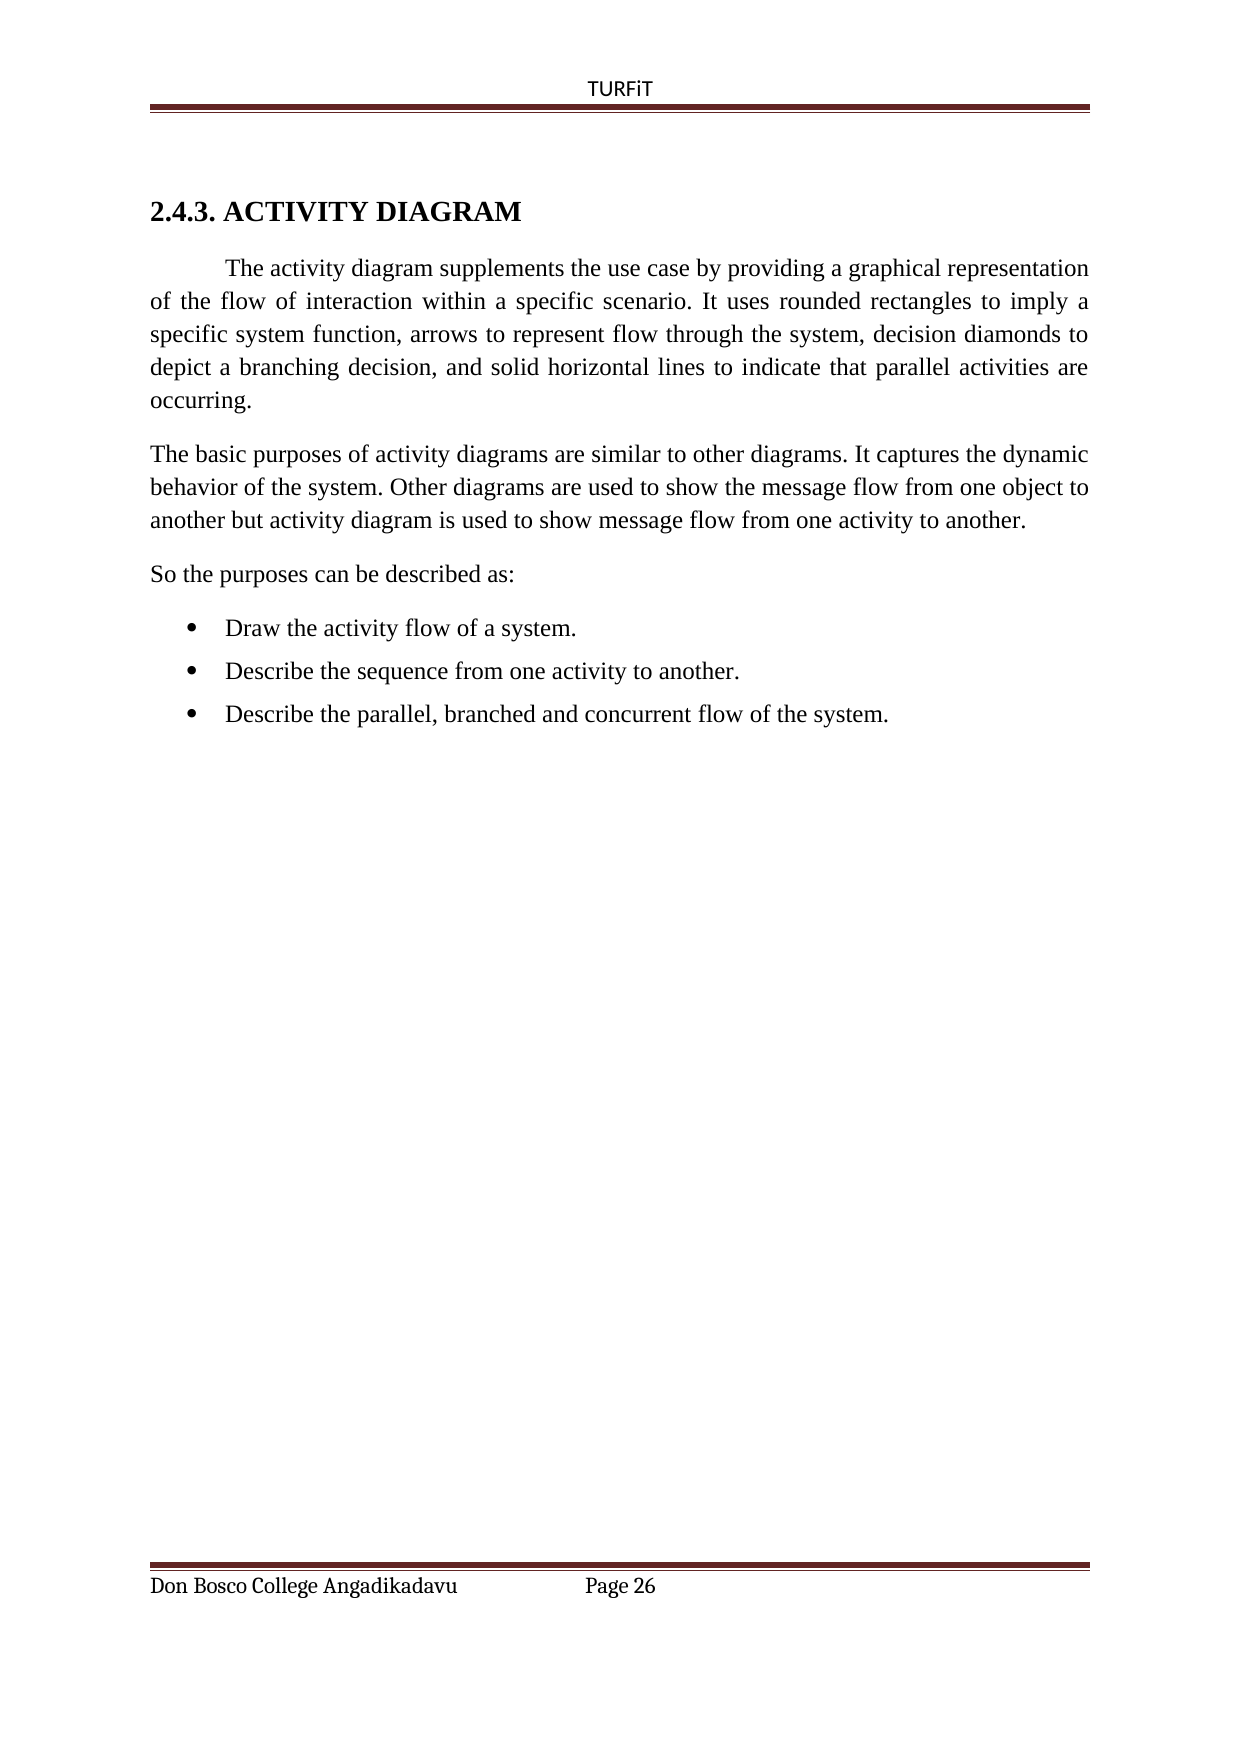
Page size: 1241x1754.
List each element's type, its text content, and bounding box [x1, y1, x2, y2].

list Describe the parallel, branched and concurrent flow of the system. [187, 699, 1090, 728]
list Describe the sequence from one activity to another. [187, 656, 1090, 685]
text The activity diagram supplements the use case by providing a graphical representation of the flow of interaction within a specific scenario. It uses rounded rectangles to imply a specific system function, arrows to represent flow through the system, decision diamonds to depict a branching decision, and solid horizontal lines to indicate that parallel activities are occurring. [150, 253, 1090, 414]
text So the purposes can be described as: [150, 559, 1090, 588]
list Draw the activity flow of a system. [187, 613, 1090, 642]
text The basic purposes of activity diagrams are similar to other diagrams. It captures the dynamic behavior of the system. Other diagrams are used to show the message flow from one object to another but activity diagram is used to show message flow from one activity to another. [150, 439, 1090, 534]
text 2.4.3. ACTIVITY DIAGRAM [150, 194, 1090, 227]
